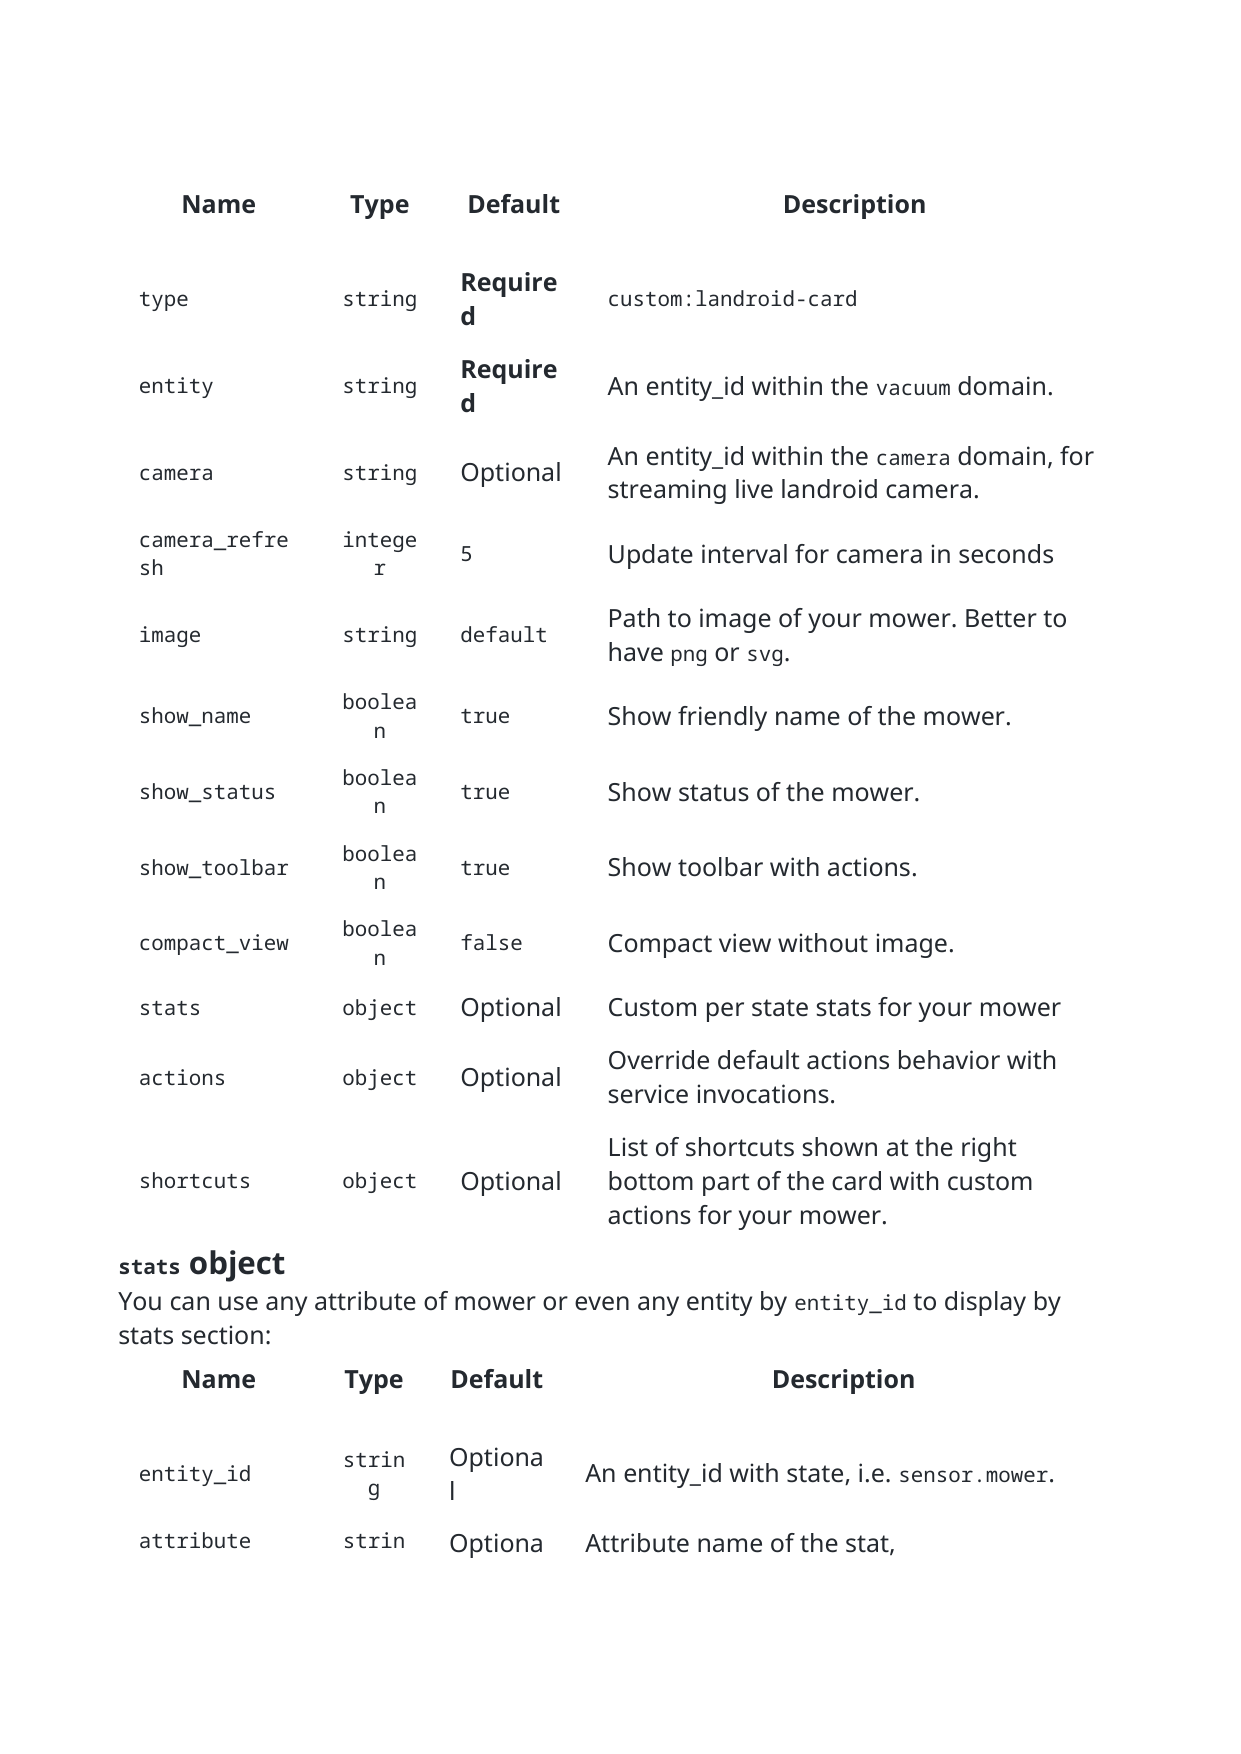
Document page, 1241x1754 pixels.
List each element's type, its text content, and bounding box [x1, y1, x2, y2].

table_cell Path to image of your mower. Better to have png or svg. [587, 591, 1122, 678]
text stats object [118, 1241, 1122, 1284]
table_cell object [319, 1034, 440, 1120]
table_cell boolean [319, 829, 440, 905]
table_header Description [565, 1352, 1122, 1430]
table_cell Show toolbar with actions. [587, 829, 1122, 905]
table_cell Show status of the mower. [587, 754, 1122, 829]
table_cell entity_id [118, 1430, 319, 1517]
table_cell An entity_id within the camera domain, for streaming live landroid camera. [587, 429, 1122, 516]
table_cell string [319, 429, 440, 516]
table_cell camera [118, 429, 319, 516]
table_cell actions [118, 1034, 319, 1120]
table_header Description [587, 177, 1122, 255]
table_cell boolean [319, 754, 440, 829]
table_cell string [319, 1430, 428, 1517]
table_cell compact_view [118, 905, 319, 981]
table_cell Required [440, 342, 587, 429]
table_cell stats [118, 981, 319, 1033]
table_header Name [118, 177, 319, 255]
table_cell Show friendly name of the mower. [587, 678, 1122, 754]
table_cell Optional [440, 1120, 587, 1241]
table_header Name [118, 1352, 319, 1430]
table_cell custom:landroid-card [587, 255, 1122, 342]
table_cell attribute [118, 1517, 319, 1569]
table_cell An entity_id within the vacuum domain. [587, 342, 1122, 429]
table_cell Custom per state stats for your mower [587, 981, 1122, 1033]
table_cell List of shortcuts shown at the right bottom part of the card with custom actions for your mower. [587, 1120, 1122, 1241]
table_cell boolean [319, 905, 440, 981]
table_cell true [440, 678, 587, 754]
table_cell Update interval for camera in seconds [587, 516, 1122, 591]
table_header Type [319, 177, 440, 255]
table_cell type [118, 255, 319, 342]
table_cell entity [118, 342, 319, 429]
table_cell default [440, 591, 587, 678]
table_cell show_status [118, 754, 319, 829]
table_header Default [429, 1352, 565, 1430]
table_cell Required [440, 255, 587, 342]
table_cell Optional [429, 1430, 565, 1517]
table_cell Override default actions behavior with service invocations. [587, 1034, 1122, 1120]
table_cell string [319, 342, 440, 429]
table_cell Optional [440, 981, 587, 1033]
table_cell string [319, 255, 440, 342]
table_header Type [319, 1352, 428, 1430]
table_cell true [440, 829, 587, 905]
table_cell integer [319, 516, 440, 591]
table_cell object [319, 981, 440, 1033]
table_cell image [118, 591, 319, 678]
table_cell Compact view without image. [587, 905, 1122, 981]
table_cell false [440, 905, 587, 981]
table_cell boolean [319, 678, 440, 754]
table_cell 5 [440, 516, 587, 591]
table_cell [565, 1517, 1122, 1569]
table_cell shortcuts [118, 1120, 319, 1241]
table_cell Optional [429, 1517, 565, 1569]
table_cell show_name [118, 678, 319, 754]
text You can use any attribute of mower or even any entity by entity_id to display by stats section: [118, 1284, 1122, 1352]
table_cell show_toolbar [118, 829, 319, 905]
table_cell camera_refresh [118, 516, 319, 591]
table_cell true [440, 754, 587, 829]
table_cell An entity_id with state, i.e. sensor.mower. [565, 1430, 1122, 1517]
table_cell string [319, 1517, 428, 1569]
table_cell string [319, 591, 440, 678]
table_cell Optional [440, 1034, 587, 1120]
table_header Default [440, 177, 587, 255]
table_cell Optional [440, 429, 587, 516]
table_cell object [319, 1120, 440, 1241]
